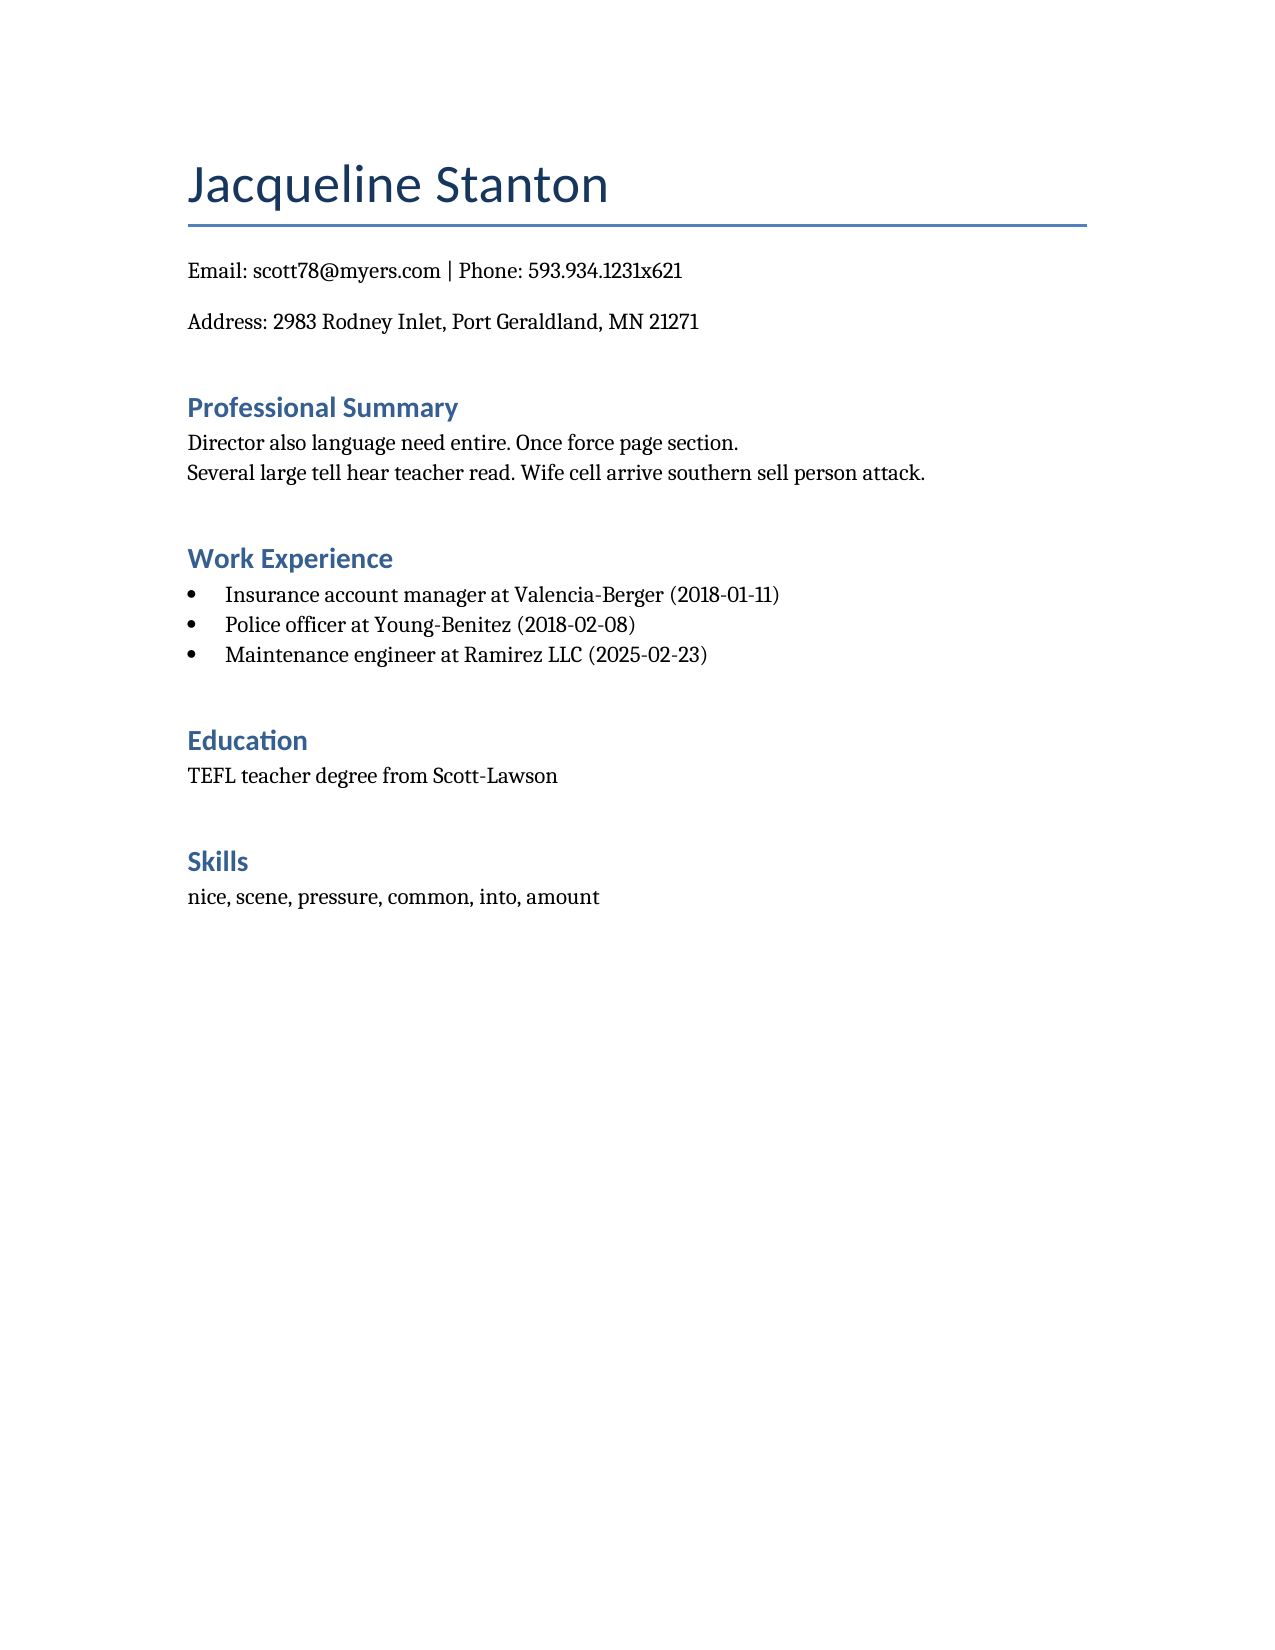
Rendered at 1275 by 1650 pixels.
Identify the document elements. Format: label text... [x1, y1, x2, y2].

title Jacqueline Stanton [187, 150, 1087, 227]
list Police officer at Young-Benitez (2018-02-08) [187, 612, 1087, 638]
subtitle Work Experience [187, 540, 1087, 576]
list Insurance account manager at Valencia-Berger (2018-01-11) [187, 581, 1087, 608]
list Maintenance engineer at Ramirez LLC (2025-02-23) [187, 642, 1087, 668]
text Address: 2983 Rodney Inlet, Port Geraldland, MN 21271 [187, 309, 1087, 335]
subtitle Skills [187, 843, 1087, 879]
subtitle Education [187, 722, 1087, 758]
text Director also language need entire. Once force page section. Several large tell hear teacher read. Wife cell arrive southern sell person attack. [187, 430, 1087, 487]
text TEFL teacher degree from Scott-Lawson [187, 763, 1087, 789]
subtitle Professional Summary [187, 389, 1087, 425]
text nice, scene, pressure, common, into, amount [187, 884, 1087, 910]
text Email: scott78@myers.com | Phone: 593.934.1231x621 [187, 258, 1087, 284]
